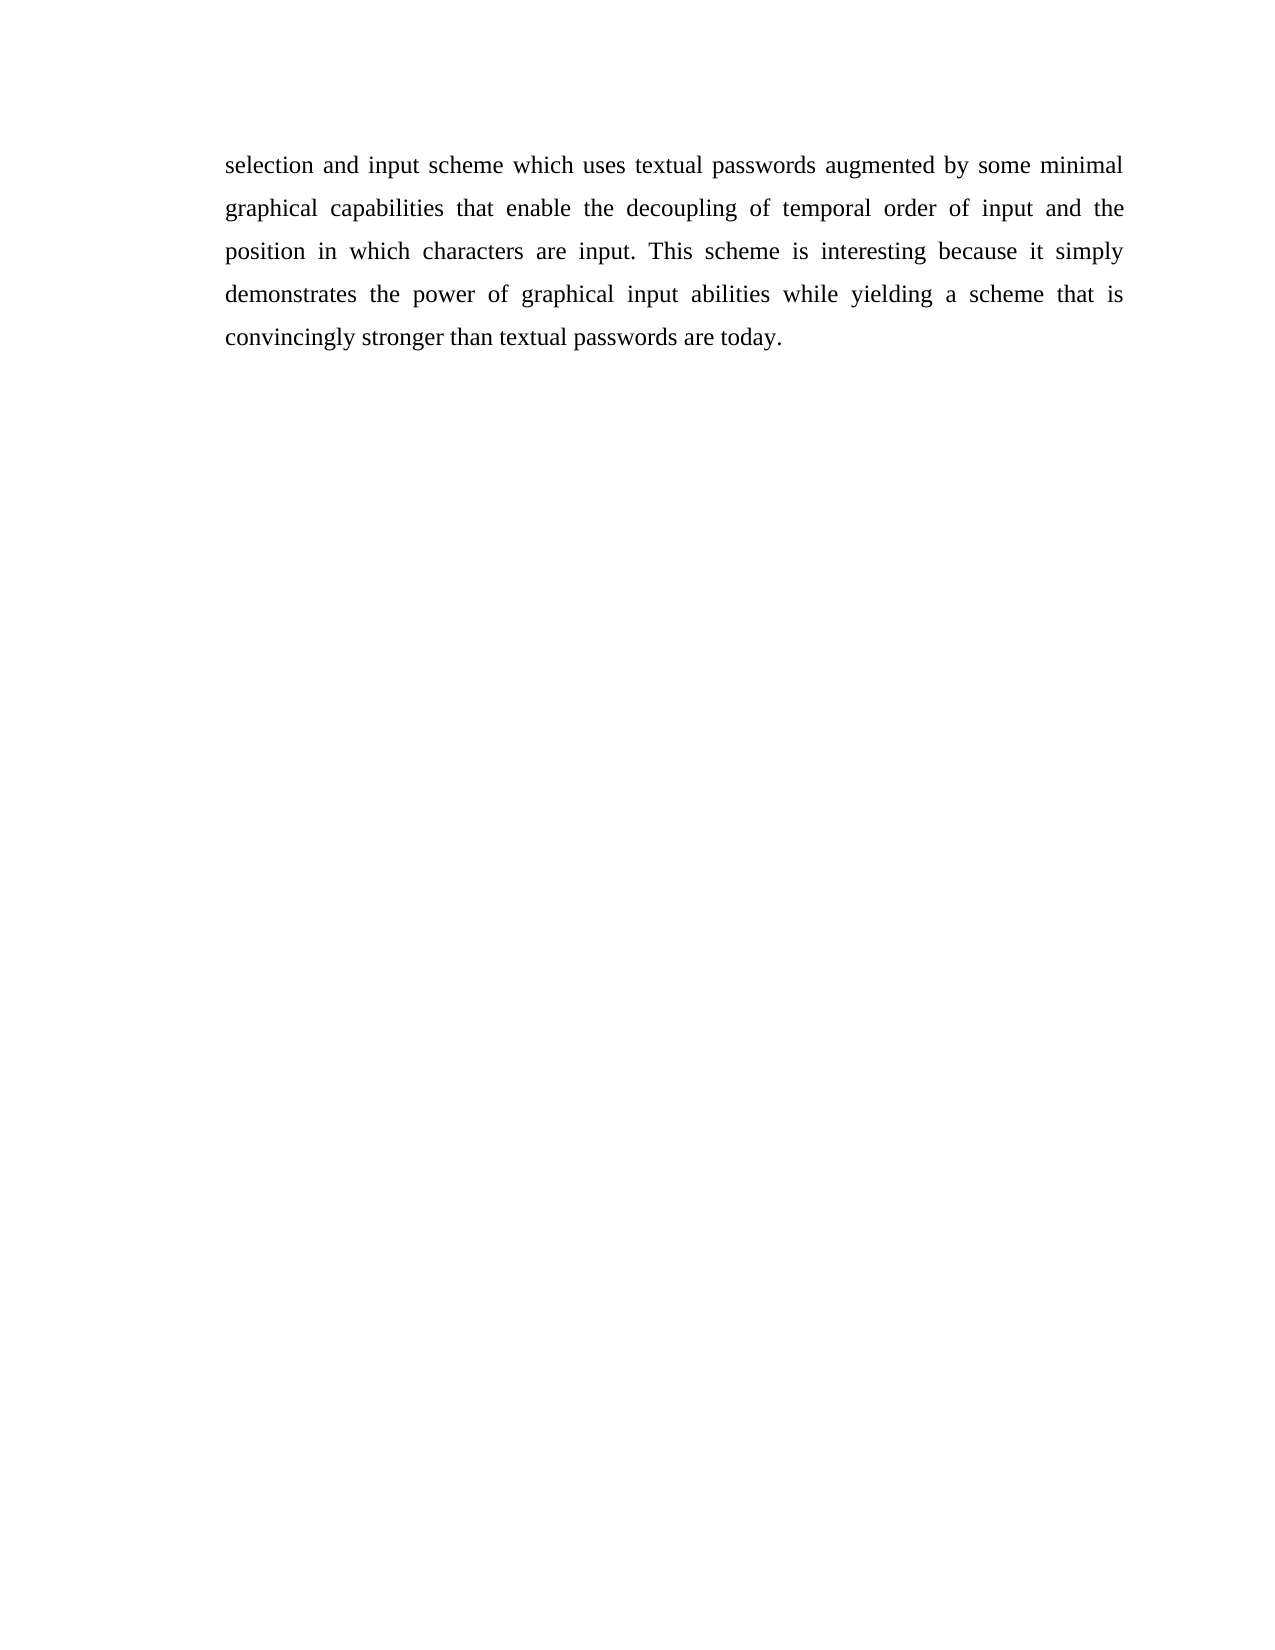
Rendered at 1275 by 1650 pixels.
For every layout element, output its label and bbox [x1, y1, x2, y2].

text [225, 150, 1125, 351]
